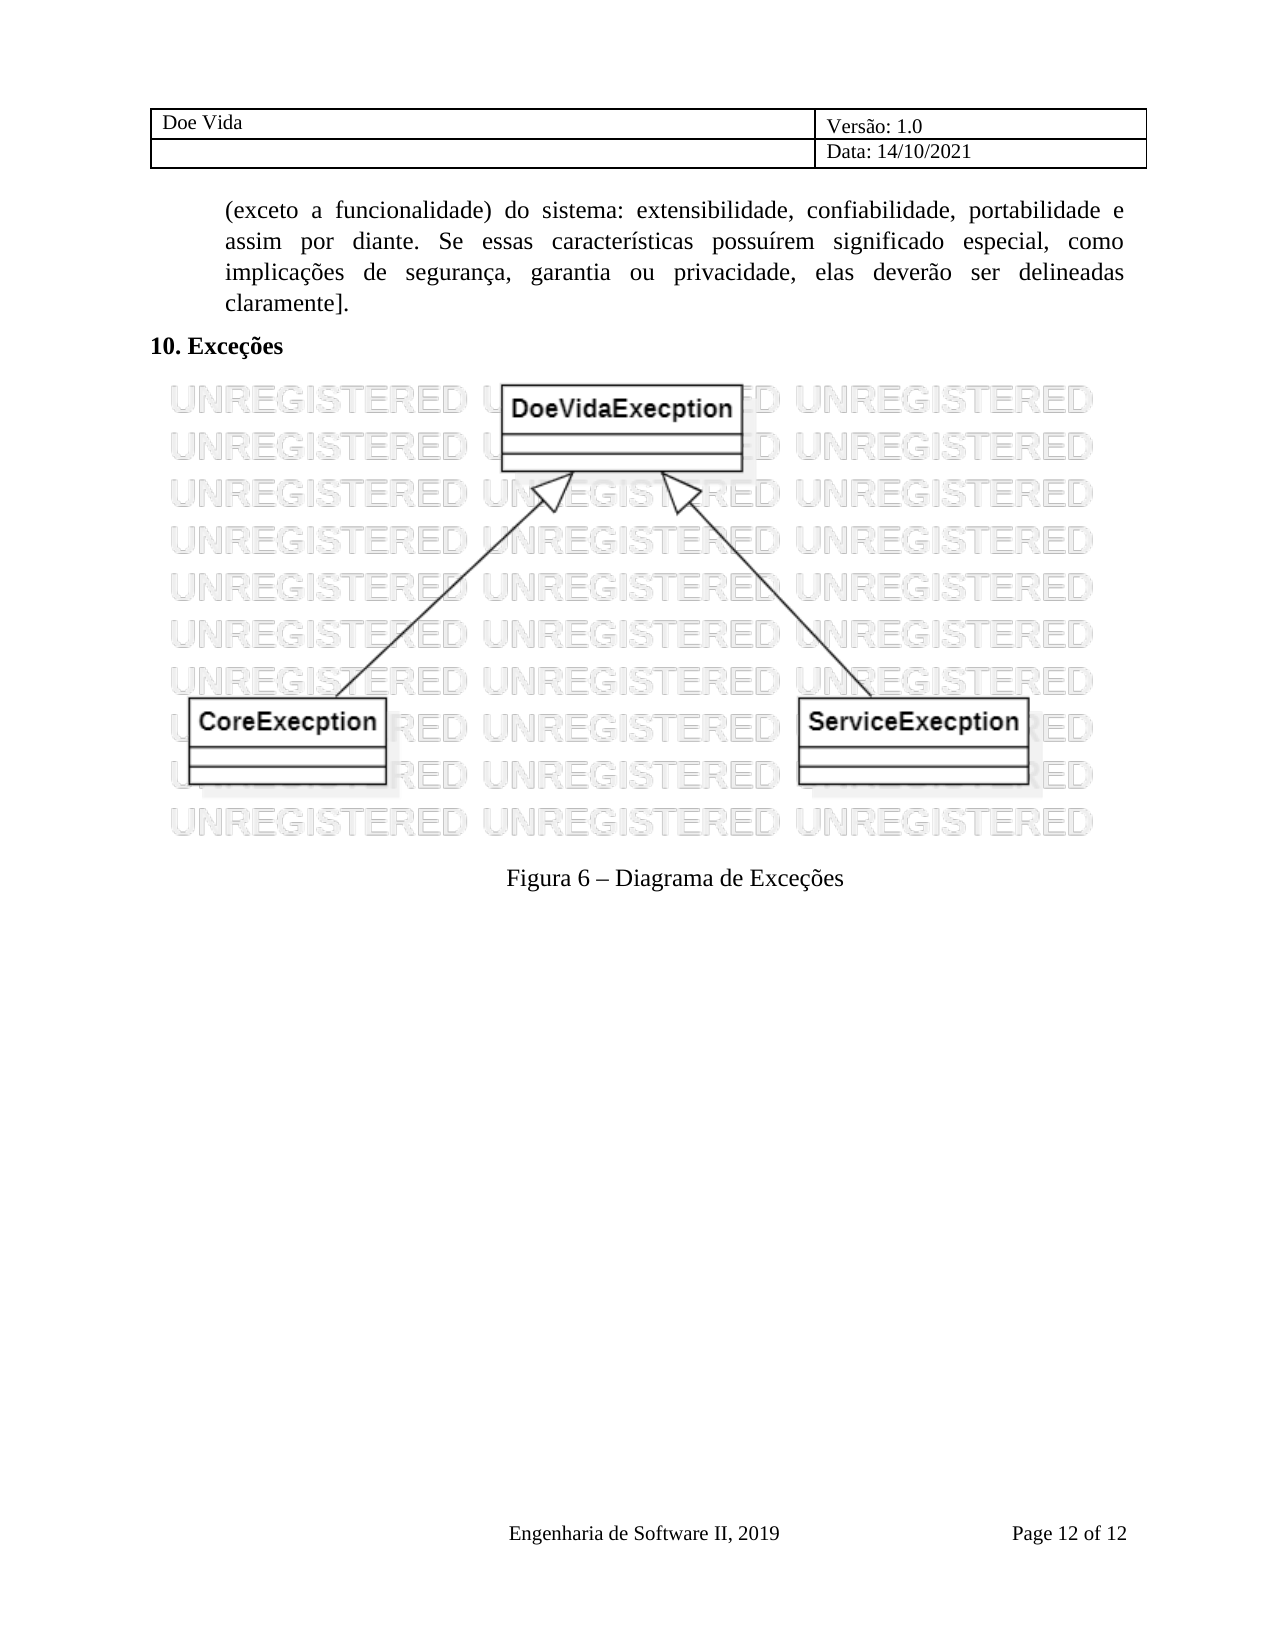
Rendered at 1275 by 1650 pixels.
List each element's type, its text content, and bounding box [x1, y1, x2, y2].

subtitle Exceções [150, 331, 1125, 360]
text Figura 6 – Diagrama de Exceções [225, 863, 1125, 892]
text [225, 195, 1125, 317]
picture [170, 366, 1105, 862]
